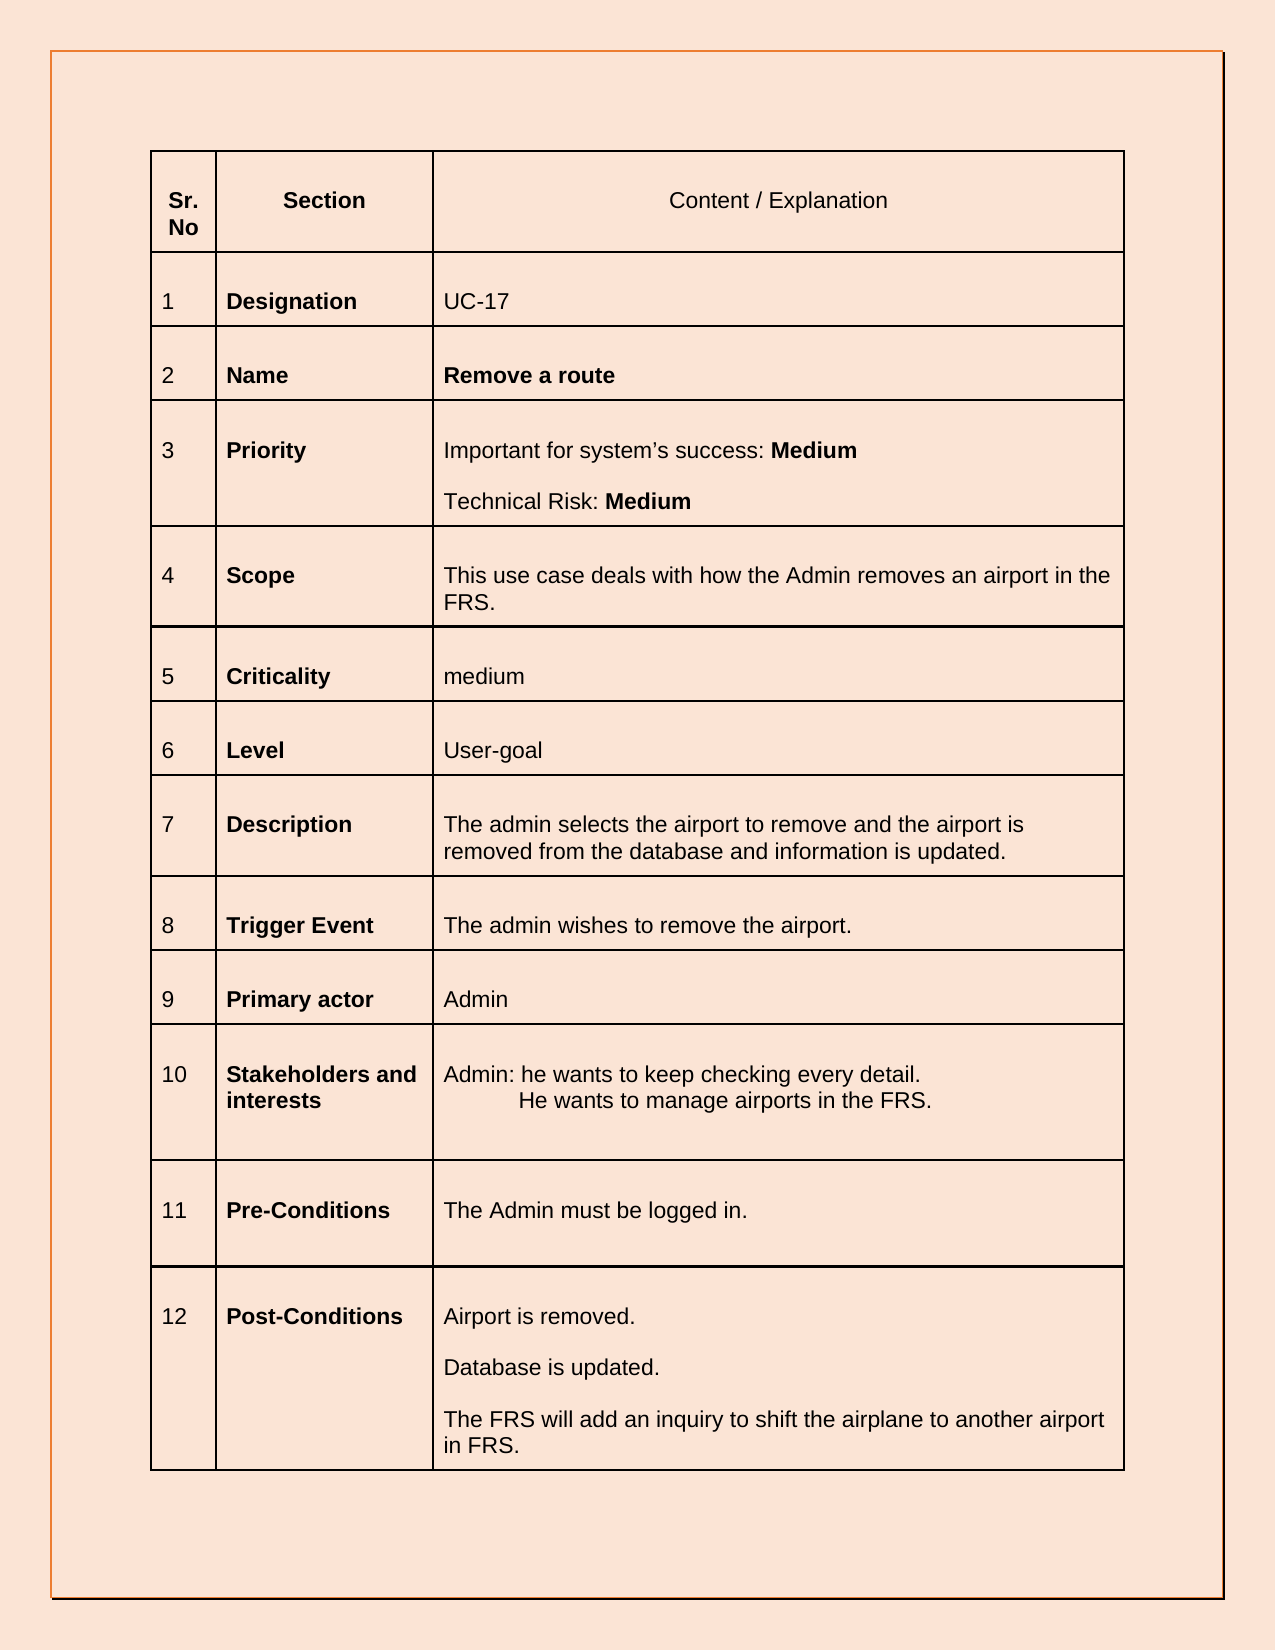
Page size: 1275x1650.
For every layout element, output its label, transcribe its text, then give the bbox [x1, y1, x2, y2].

table_header Section [217, 152, 432, 251]
table_cell Priority [217, 401, 432, 525]
table_header Sr. No [152, 152, 215, 251]
table_cell 6 [152, 702, 215, 774]
table_cell Criticality [217, 628, 432, 700]
table_cell Airport is removed. Database is updated. The FRS will add an inquiry to shift the airplane to another airport in FRS. [434, 1268, 1123, 1469]
table_cell Trigger Event [217, 877, 432, 949]
table_header Content / Explanation [434, 152, 1123, 251]
table_cell 9 [152, 951, 215, 1023]
table_cell Scope [217, 527, 432, 625]
table_cell UC-17 [434, 253, 1123, 325]
table_cell 5 [152, 628, 215, 700]
table_cell 3 [152, 401, 215, 525]
table_cell 8 [152, 877, 215, 949]
table_cell Name [217, 327, 432, 399]
table_cell Pre-Conditions [217, 1161, 432, 1265]
table_cell The admin wishes to remove the airport. [434, 877, 1123, 949]
table_cell Post-Conditions [217, 1268, 432, 1469]
table_cell Primary actor [217, 951, 432, 1023]
table_cell Description [217, 776, 432, 874]
table_cell The Admin must be logged in. [434, 1161, 1123, 1265]
table_cell 2 [152, 327, 215, 399]
table_cell Designation [217, 253, 432, 325]
table_cell 10 [152, 1025, 215, 1159]
table_cell The admin selects the airport to remove and the airport is removed from the database and information is updated. [434, 776, 1123, 874]
table_cell medium [434, 628, 1123, 700]
table_cell Admin: he wants to keep checking every detail. He wants to manage airports in the FRS. [434, 1025, 1123, 1159]
table_cell 1 [152, 253, 215, 325]
table_cell Important for system’s success: Medium Technical Risk: Medium [434, 401, 1123, 525]
table_cell Stakeholders and interests [217, 1025, 432, 1159]
table_cell User-goal [434, 702, 1123, 774]
table_cell 12 [152, 1268, 215, 1469]
table_cell Level [217, 702, 432, 774]
table_cell This use case deals with how the Admin removes an airport in the FRS. [434, 527, 1123, 625]
table_cell Admin [434, 951, 1123, 1023]
table_cell 11 [152, 1161, 215, 1265]
table_cell 4 [152, 527, 215, 625]
table_cell Remove a route [434, 327, 1123, 399]
table_cell 7 [152, 776, 215, 874]
